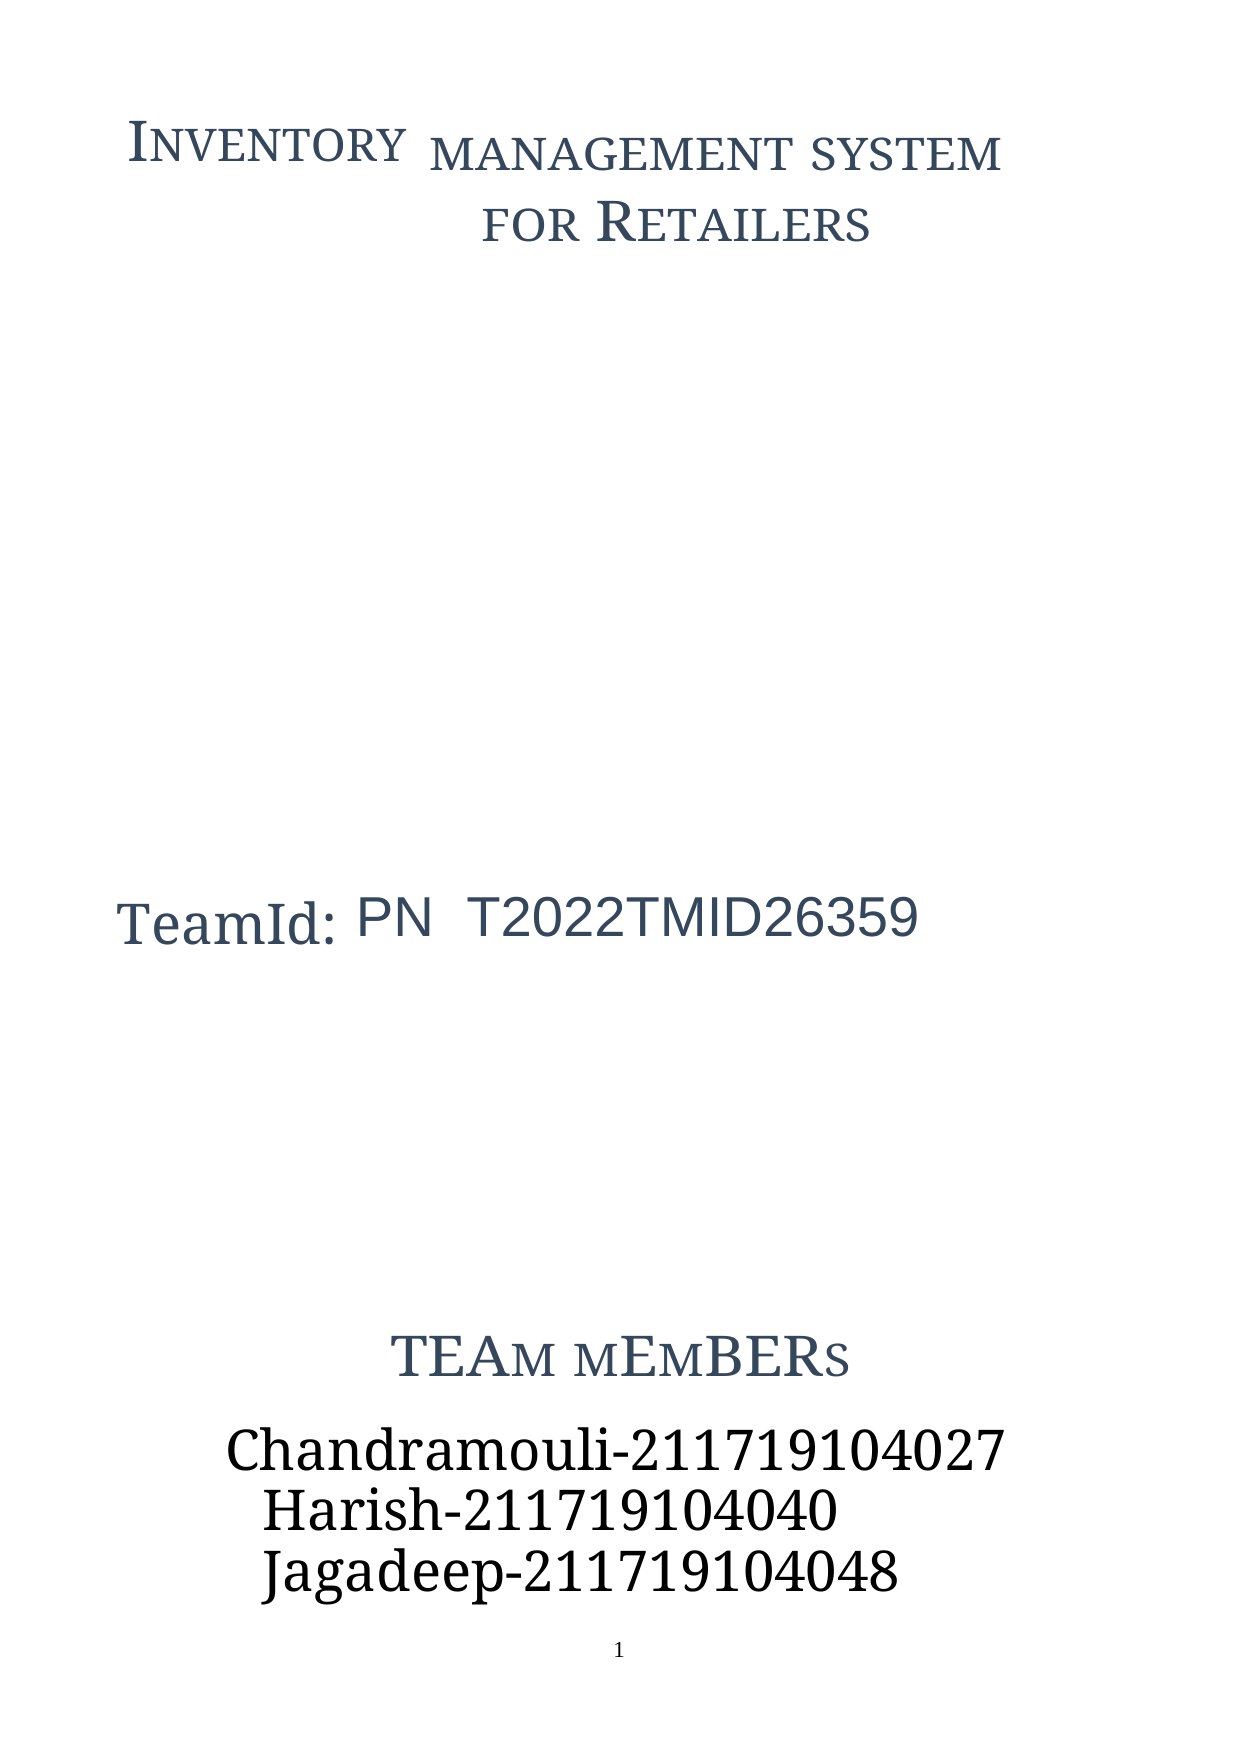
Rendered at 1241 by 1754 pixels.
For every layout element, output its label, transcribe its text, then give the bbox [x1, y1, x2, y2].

text management system for Retailers [428, 113, 1114, 258]
text Harish-211719104040 [0, 1482, 1240, 1543]
text TeamId: PNT2022TMID26359 [466, 884, 1240, 949]
text TeamId: PNT2022TMID26359 [356, 884, 462, 949]
text TEAm mEmBERs [386, 1316, 854, 1393]
text Chandramouli-211719104027 [0, 1422, 1240, 1482]
text TeamId: PNT2022TMID26359 [0, 884, 351, 961]
text Jagadeep-211719104048 [0, 1543, 1240, 1603]
text Inventory [127, 110, 411, 174]
